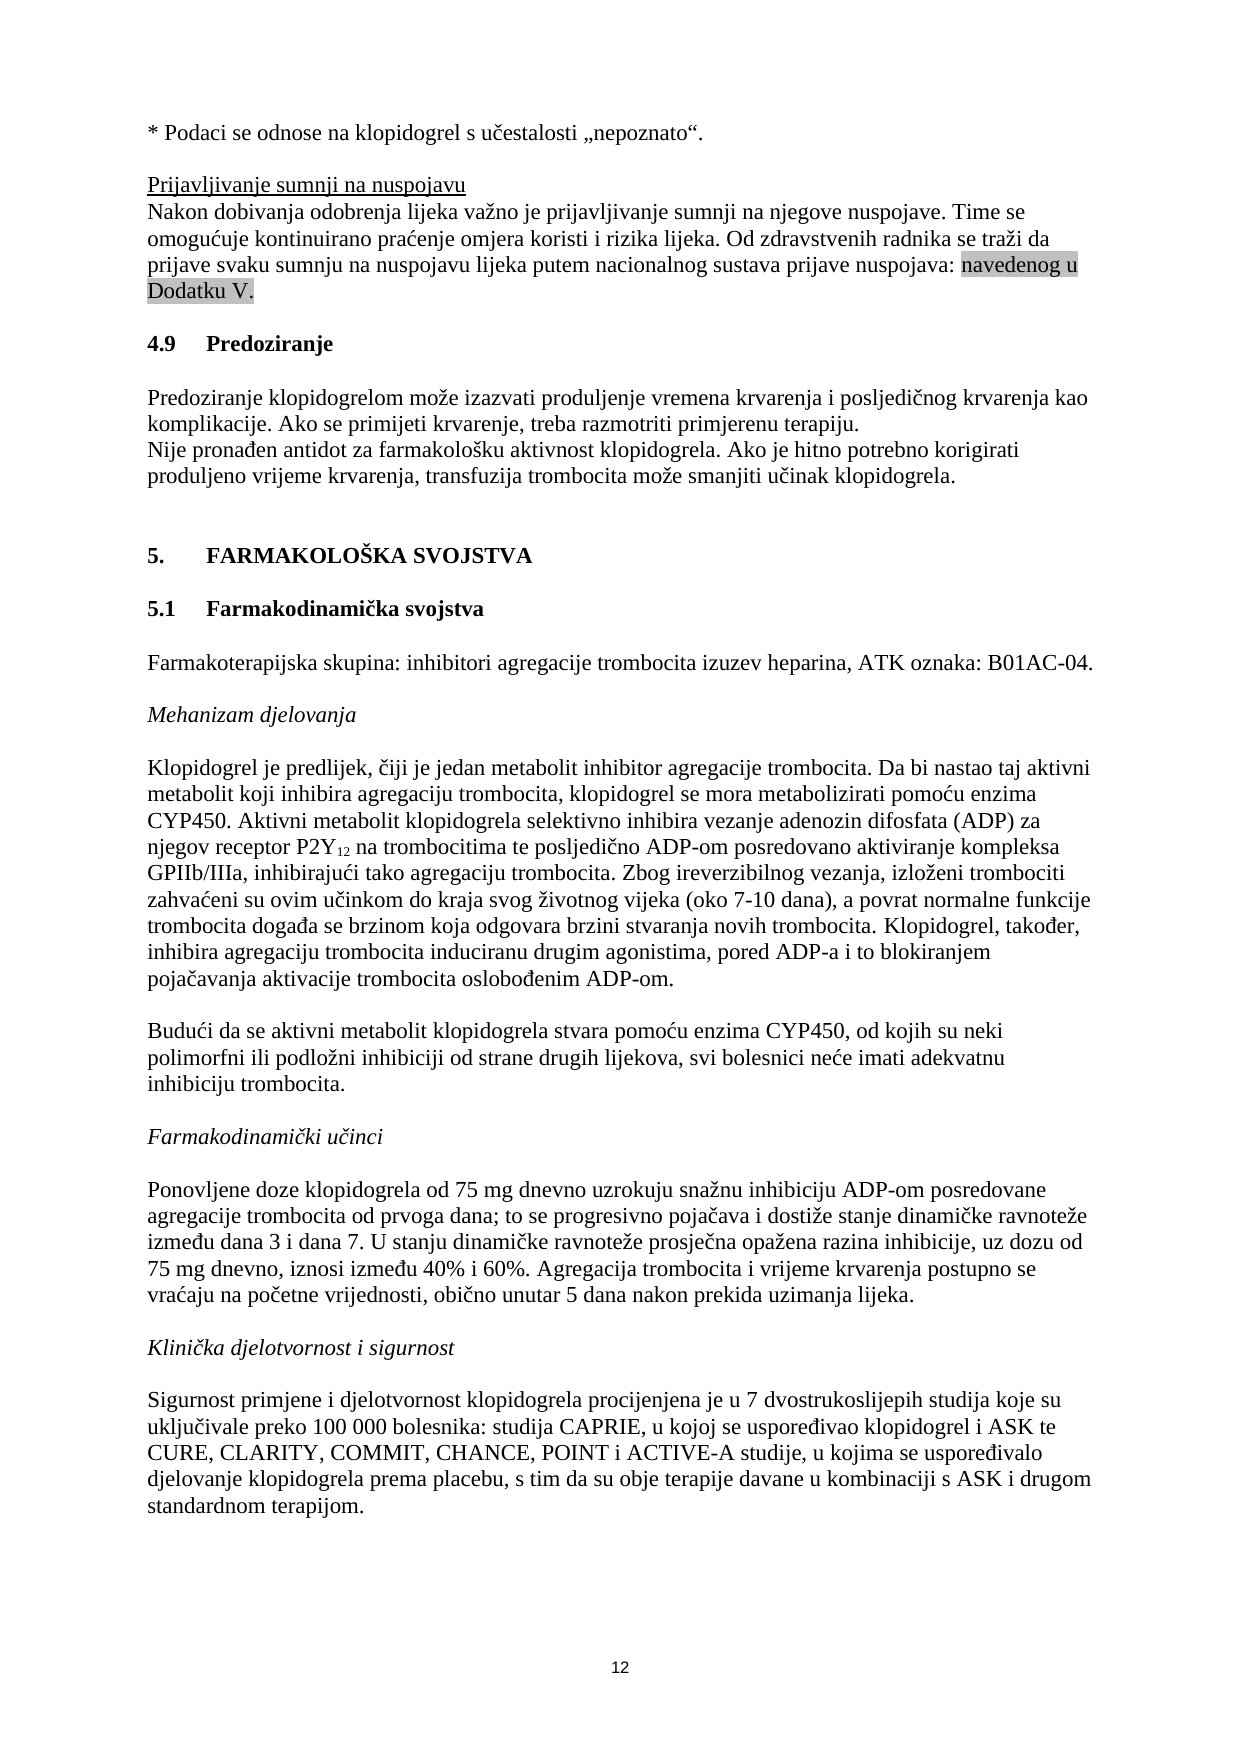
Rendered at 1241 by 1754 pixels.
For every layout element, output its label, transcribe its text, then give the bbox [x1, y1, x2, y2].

text Predoziranje klopidogrelom može izazvati produljenje vremena krvarenja i posljedičnog krvarenja kao komplikacije. Ako se primijeti krvarenje, treba razmotriti primjerenu terapiju. [147, 383, 1096, 436]
text * Podaci se odnose na klopidogrel s učestalosti „nepoznato“. [147, 118, 1096, 145]
text Ponovljene doze klopidogrela od 75 mg dnevno uzrokuju snažnu inhibiciju ADP-om posredovane agregacije trombocita od prvoga dana; to se progresivno pojačava i dostiže stanje dinamičke ravnoteže između dana 3 i dana 7. U stanju dinamičke ravnoteže prosječna opažena razina inhibicije, uz dozu od 75 mg dnevno, iznosi između 40% i 60%. Agregacija trombocita i vrijeme krvarenja postupno se vraćaju na početne vrijednosti, obično unutar 5 dana nakon prekida uzimanja lijeka. [147, 1176, 1096, 1307]
text Dodatku V. [147, 277, 1096, 304]
text Nije pronađen antidot za farmakološku aktivnost klopidogrela. Ako je hitno potrebno korigirati produljeno vrijeme krvarenja, transfuzija trombocita može smanjiti učinak klopidogrela. [147, 436, 1096, 489]
text Budući da se aktivni metabolit klopidogrela stvara pomoću enzima CYP450, od kojih su neki polimorfni ili podložni inhibiciji od strane drugih lijekova, svi bolesnici neće imati adekvatnu inhibiciju trombocita. [147, 1017, 1093, 1097]
subtitle 4.9 Predoziranje [147, 330, 1093, 357]
text Farmakodinamički učinci [147, 1123, 1096, 1149]
text Prijavljivanje sumnji na nuspojavu [147, 171, 1093, 198]
text Klinička djelotvornost i sigurnost [147, 1334, 1096, 1360]
text Mehanizam djelovanja [147, 701, 1096, 728]
text Sigurnost primjene i djelotvornost klopidogrela procijenjena je u 7 dvostrukoslijepih studija koje su uključivale preko 100 000 bolesnika: studija CAPRIE, u kojoj se uspoređivao klopidogrel i ASK te CURE, CLARITY, COMMIT, CHANCE, POINT i ACTIVE-A studije, u kojima se uspoređivalo djelovanje klopidogrela prema placebu, s tim da su obje terapije davane u kombinaciji s ASK i drugom standardnom terapijom. [147, 1386, 1093, 1518]
subtitle 5.1 Farmakodinamička svojstva [147, 595, 1093, 622]
text Nakon dobivanja odobrenja lijeka važno je prijavljivanje sumnji na njegove nuspojave. Time se omogućuje kontinuirano praćenje omjera koristi i rizika lijeka. Od zdravstvenih radnika se traži da prijave svaku sumnju na nuspojavu lijeka putem nacionalnog sustava prijave nuspojava: navedenog u [147, 198, 1096, 277]
text Farmakoterapijska skupina: inhibitori agregacije trombocita izuzev heparina, ATK oznaka: B01AC-04. [147, 648, 1096, 675]
subtitle 5. FARMAKOLOŠKA SVOJSTVA [147, 542, 1093, 569]
text Klopidogrel je predlijek, čiji je jedan metabolit inhibitor agregacije trombocita. Da bi nastao taj aktivni metabolit koji inhibira agregaciju trombocita, klopidogrel se mora metabolizirati pomoću enzima CYP450. Aktivni metabolit klopidogrela selektivno inhibira vezanje adenozin difosfata (ADP) za njegov receptor P2Y12 na trombocitima te posljedično ADP-om posredovano aktiviranje kompleksa GPIIb/IIIa, inhibirajući tako agregaciju trombocita. Zbog ireverzibilnog vezanja, izloženi trombociti zahvaćeni su ovim učinkom do kraja svog životnog vijeka (oko 7-10 dana), a povrat normalne funkcije trombocita događa se brzinom koja odgovara brzini stvaranja novih trombocita. Klopidogrel, također, inhibira agregaciju trombocita induciranu drugim agonistima, pored ADP-a i to blokiranjem pojačavanja aktivacije trombocita oslobođenim ADP-om. [147, 754, 1096, 991]
